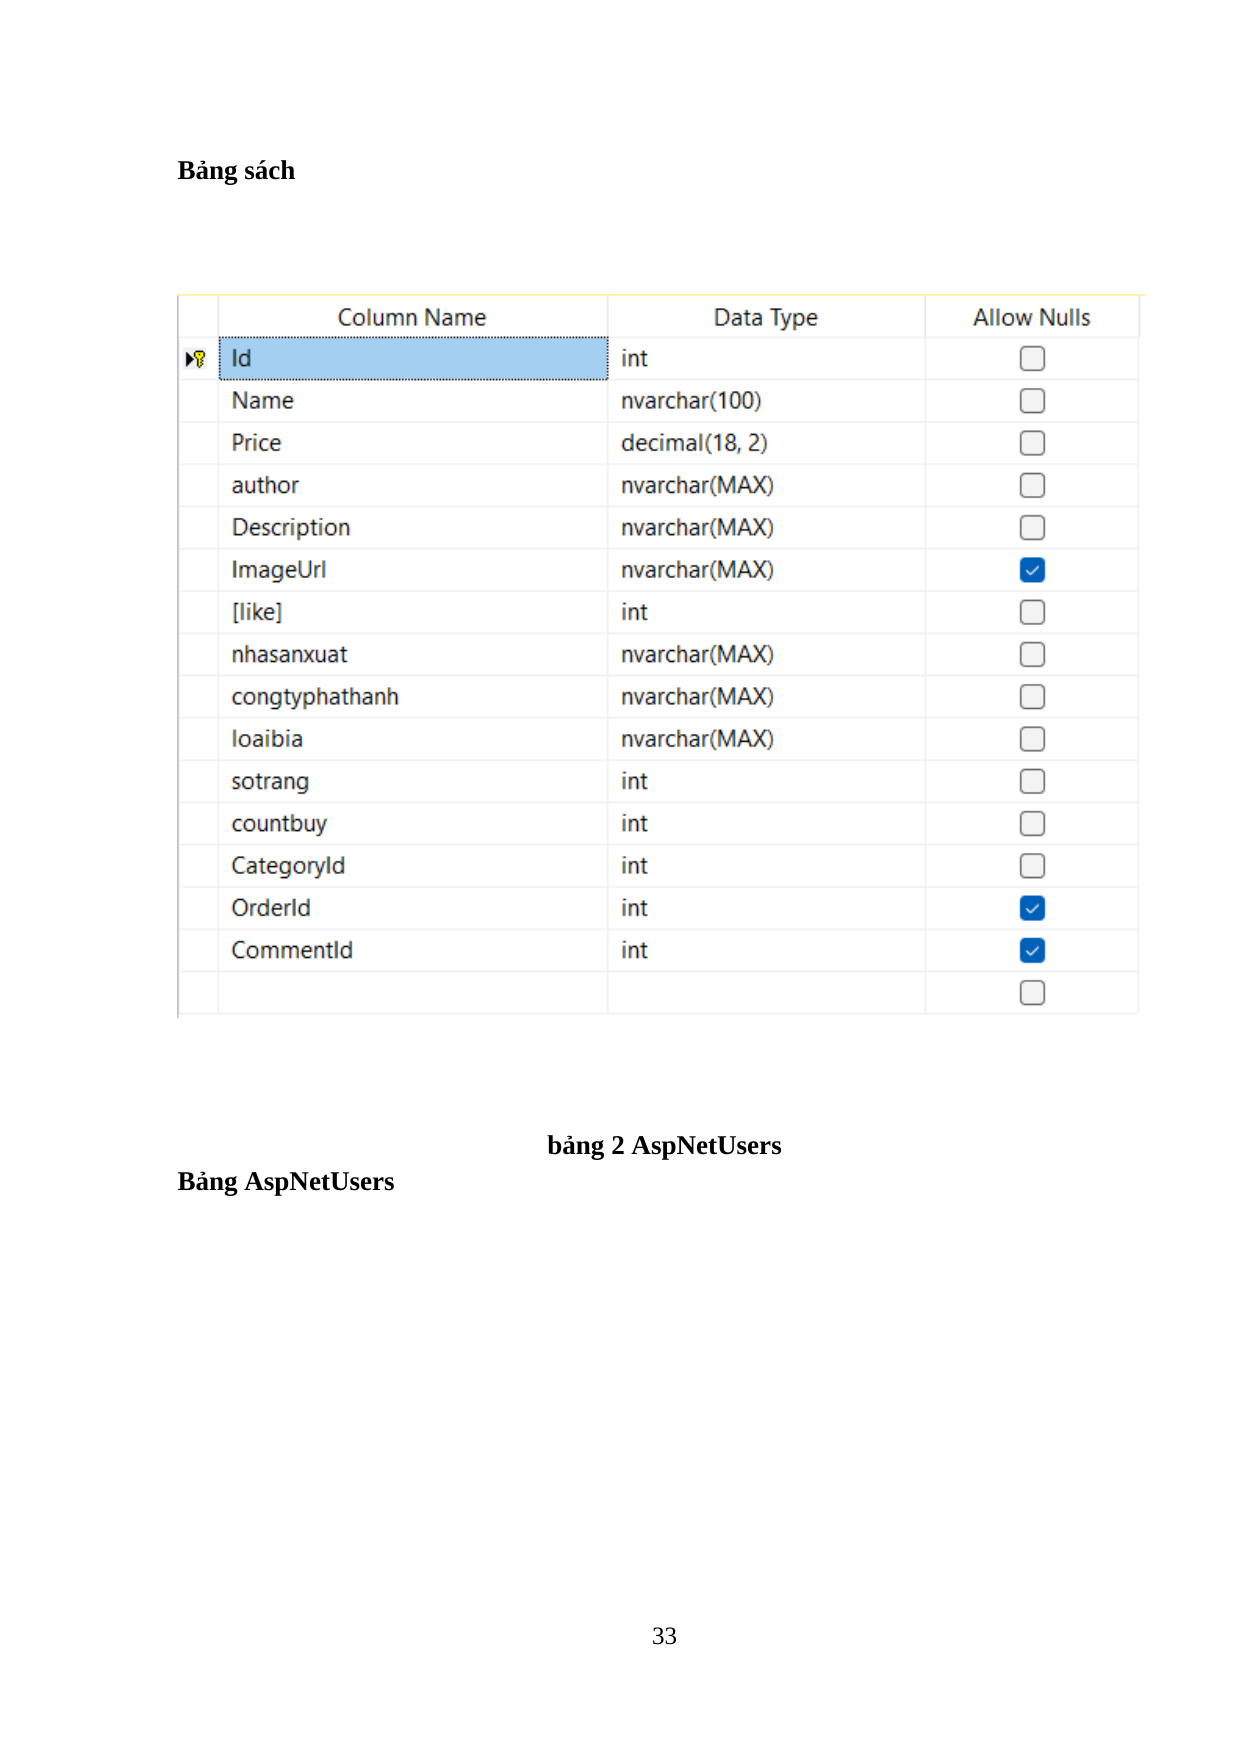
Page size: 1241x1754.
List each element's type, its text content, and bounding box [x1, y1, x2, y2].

text Bảng sách [177, 154, 1152, 185]
picture [177, 294, 1147, 1018]
text Bảng AspNetUsers [177, 1165, 1152, 1196]
